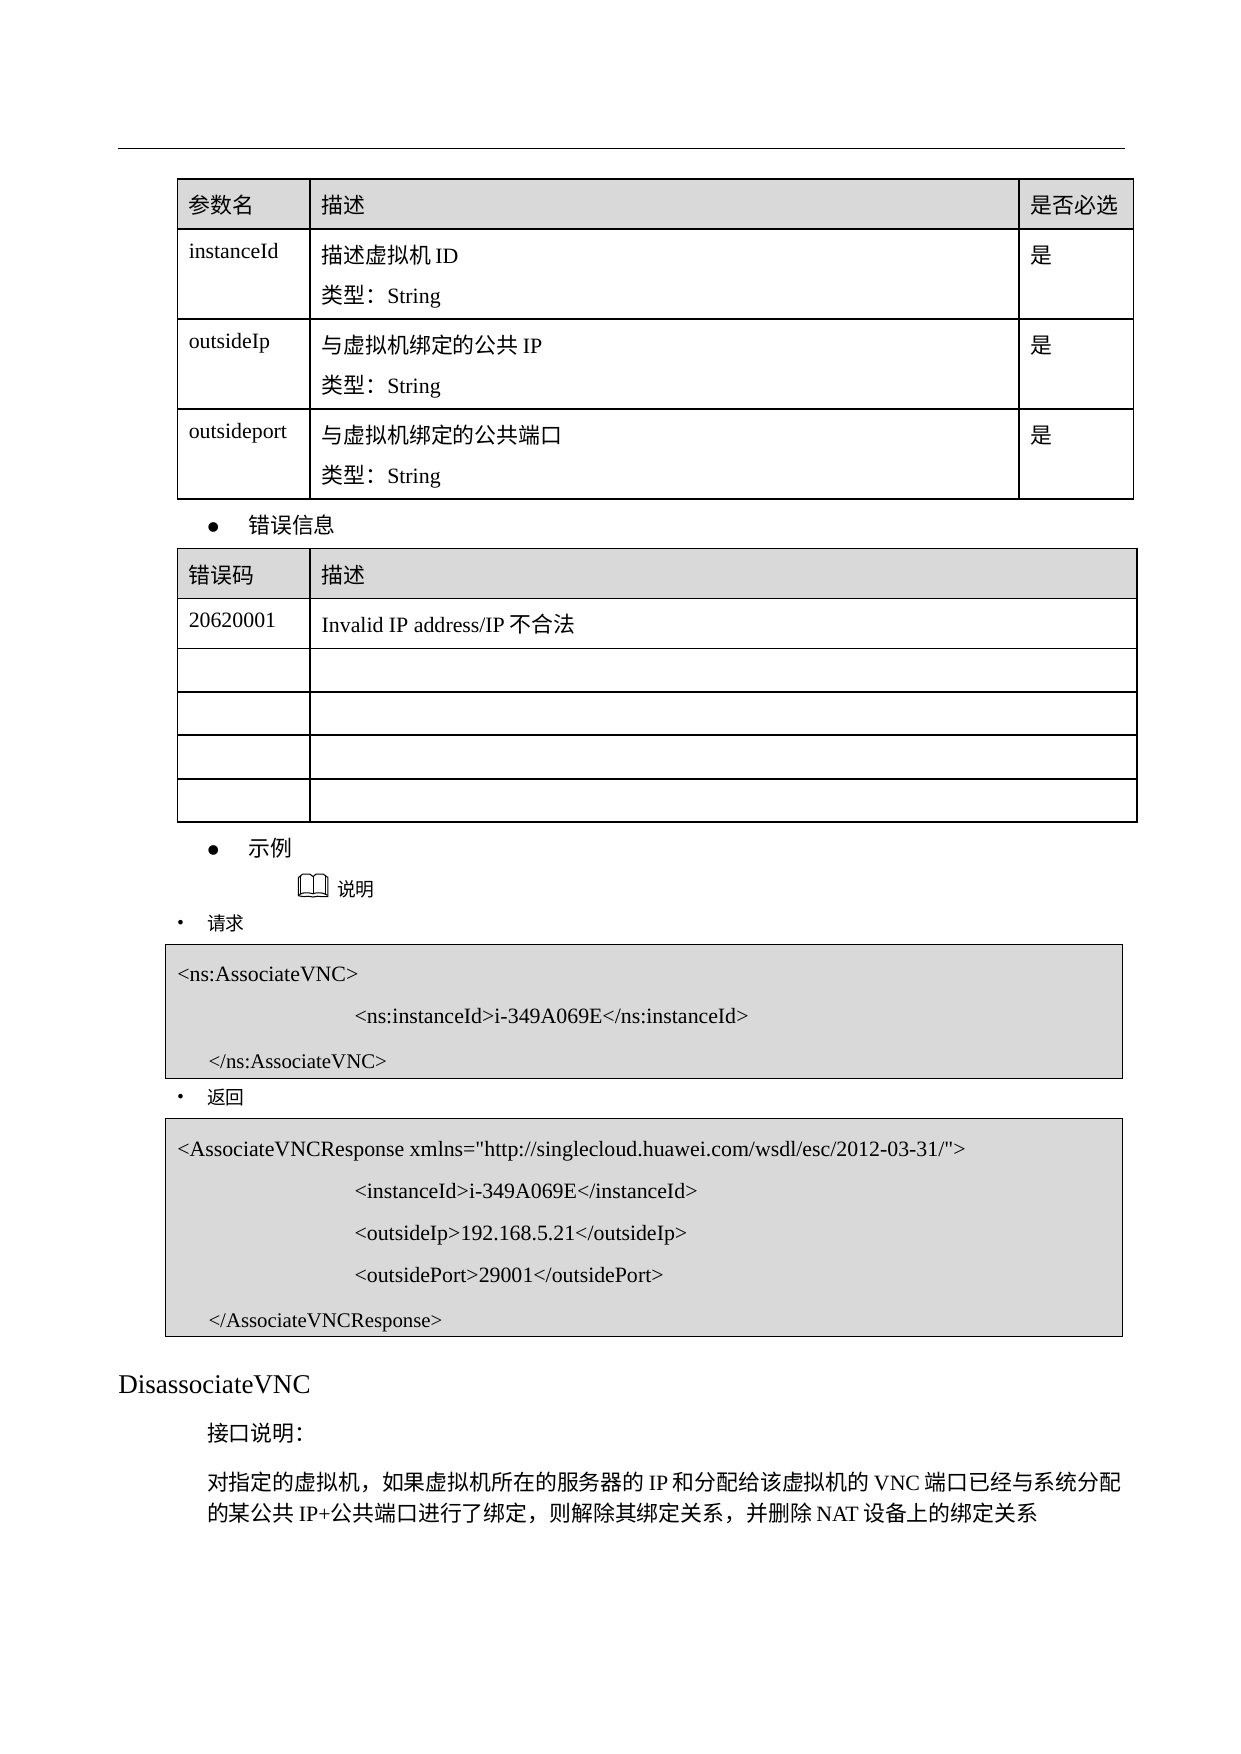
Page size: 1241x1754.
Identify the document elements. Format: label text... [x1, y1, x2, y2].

table_cell 描述虚拟机ID 类型：String [311, 230, 1018, 318]
table_cell [178, 736, 309, 778]
text 对指定的虚拟机，如果虚拟机所在的服务器的IP和分配给该虚拟机的VNC端口已经与系统分配的某公共IP+公共端口进行了绑定，则解除其绑定关系，并删除NAT设备上的绑定关系 [207, 1464, 1122, 1528]
table_cell instanceId [178, 230, 309, 318]
table_cell [311, 736, 1136, 778]
table_header <ns:AssociateVNC> <ns:instanceId>i-349A069E</ns:instanceId> </ns:AssociateVNC> [166, 945, 1122, 1078]
table_cell [178, 780, 309, 821]
table_cell [311, 693, 1136, 734]
table_header 描述 [311, 180, 1018, 228]
table_cell Invalid IP address/IP不合法 [311, 599, 1136, 647]
list DisassociateVNC [118, 1368, 1122, 1399]
table_header 描述 [311, 549, 1136, 598]
list 示例 [207, 831, 1122, 863]
list 请求 [177, 908, 1122, 935]
table_cell 是 [1020, 410, 1133, 498]
list 返回 [177, 1083, 1122, 1110]
list 错误信息 [207, 508, 1122, 539]
table_header <AssociateVNCResponse xmlns="http://singlecloud.huawei.com/wsdl/esc/2012-03-31/"> <instanceId>i-349A069E</instanceId> <outsideIp>192.168.5.21</outsideIp> <outsidePort>29001</outsidePort> </AssociateVNCResponse> [166, 1119, 1122, 1336]
table_cell outsideIp [178, 320, 309, 408]
table_cell [178, 693, 309, 734]
table_cell 是 [1020, 320, 1133, 408]
table_header 错误码 [178, 549, 309, 598]
table_cell outsideport [178, 410, 309, 498]
table_cell 与虚拟机绑定的公共端口 类型：String [311, 410, 1018, 498]
table_cell [311, 780, 1136, 821]
table_cell 与虚拟机绑定的公共IP 类型：String [311, 320, 1018, 408]
table_cell [311, 649, 1136, 691]
table_cell [178, 649, 309, 691]
table_cell 20620001 [178, 599, 309, 647]
text 接口说明： [207, 1416, 1122, 1448]
table_header 是否必选 [1020, 180, 1133, 228]
table_cell 是 [1020, 230, 1133, 318]
table_header 参数名 [178, 180, 309, 228]
